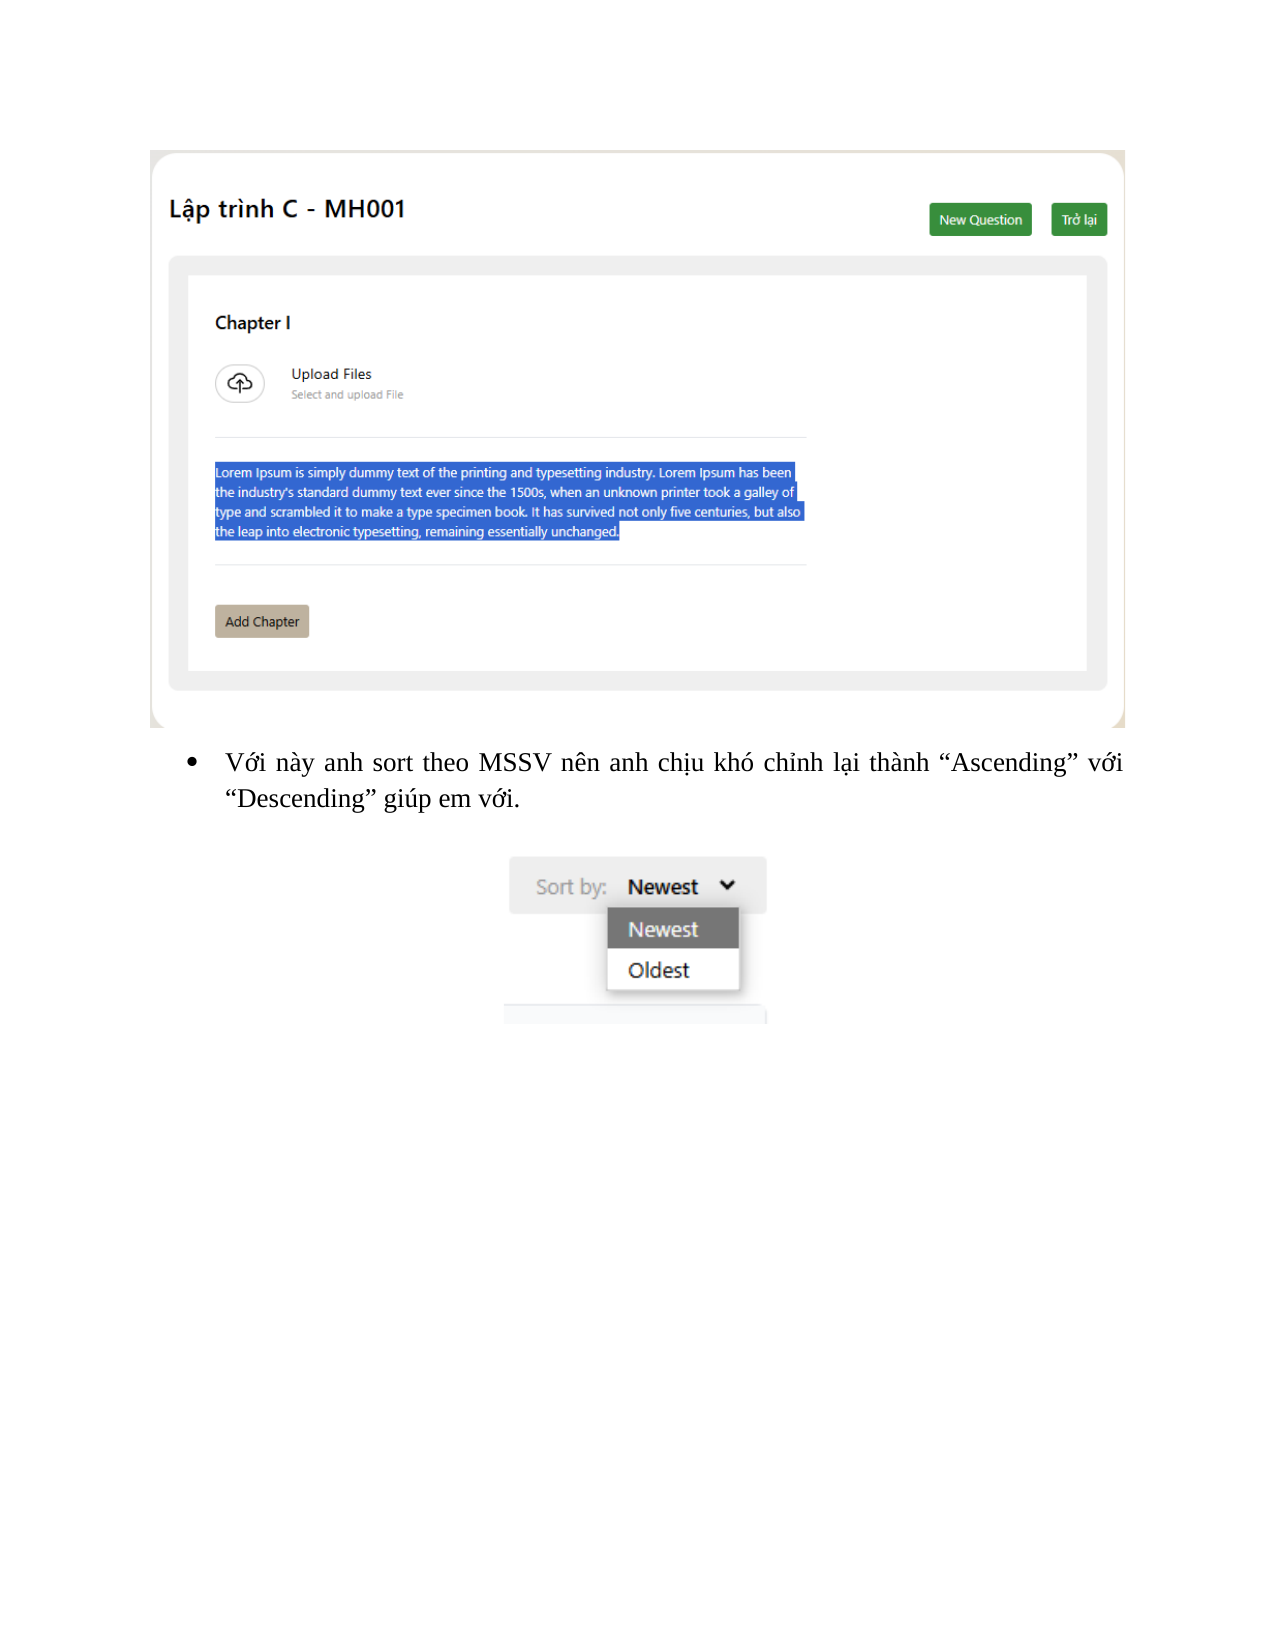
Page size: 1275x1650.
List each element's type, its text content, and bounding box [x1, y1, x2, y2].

picture [150, 150, 1125, 728]
list Với này anh sort theo MSSV nên anh chịu khó chỉnh lại thành “Ascending” với “Descending” giúp em với. [187, 746, 1125, 813]
picture [503, 834, 772, 1024]
